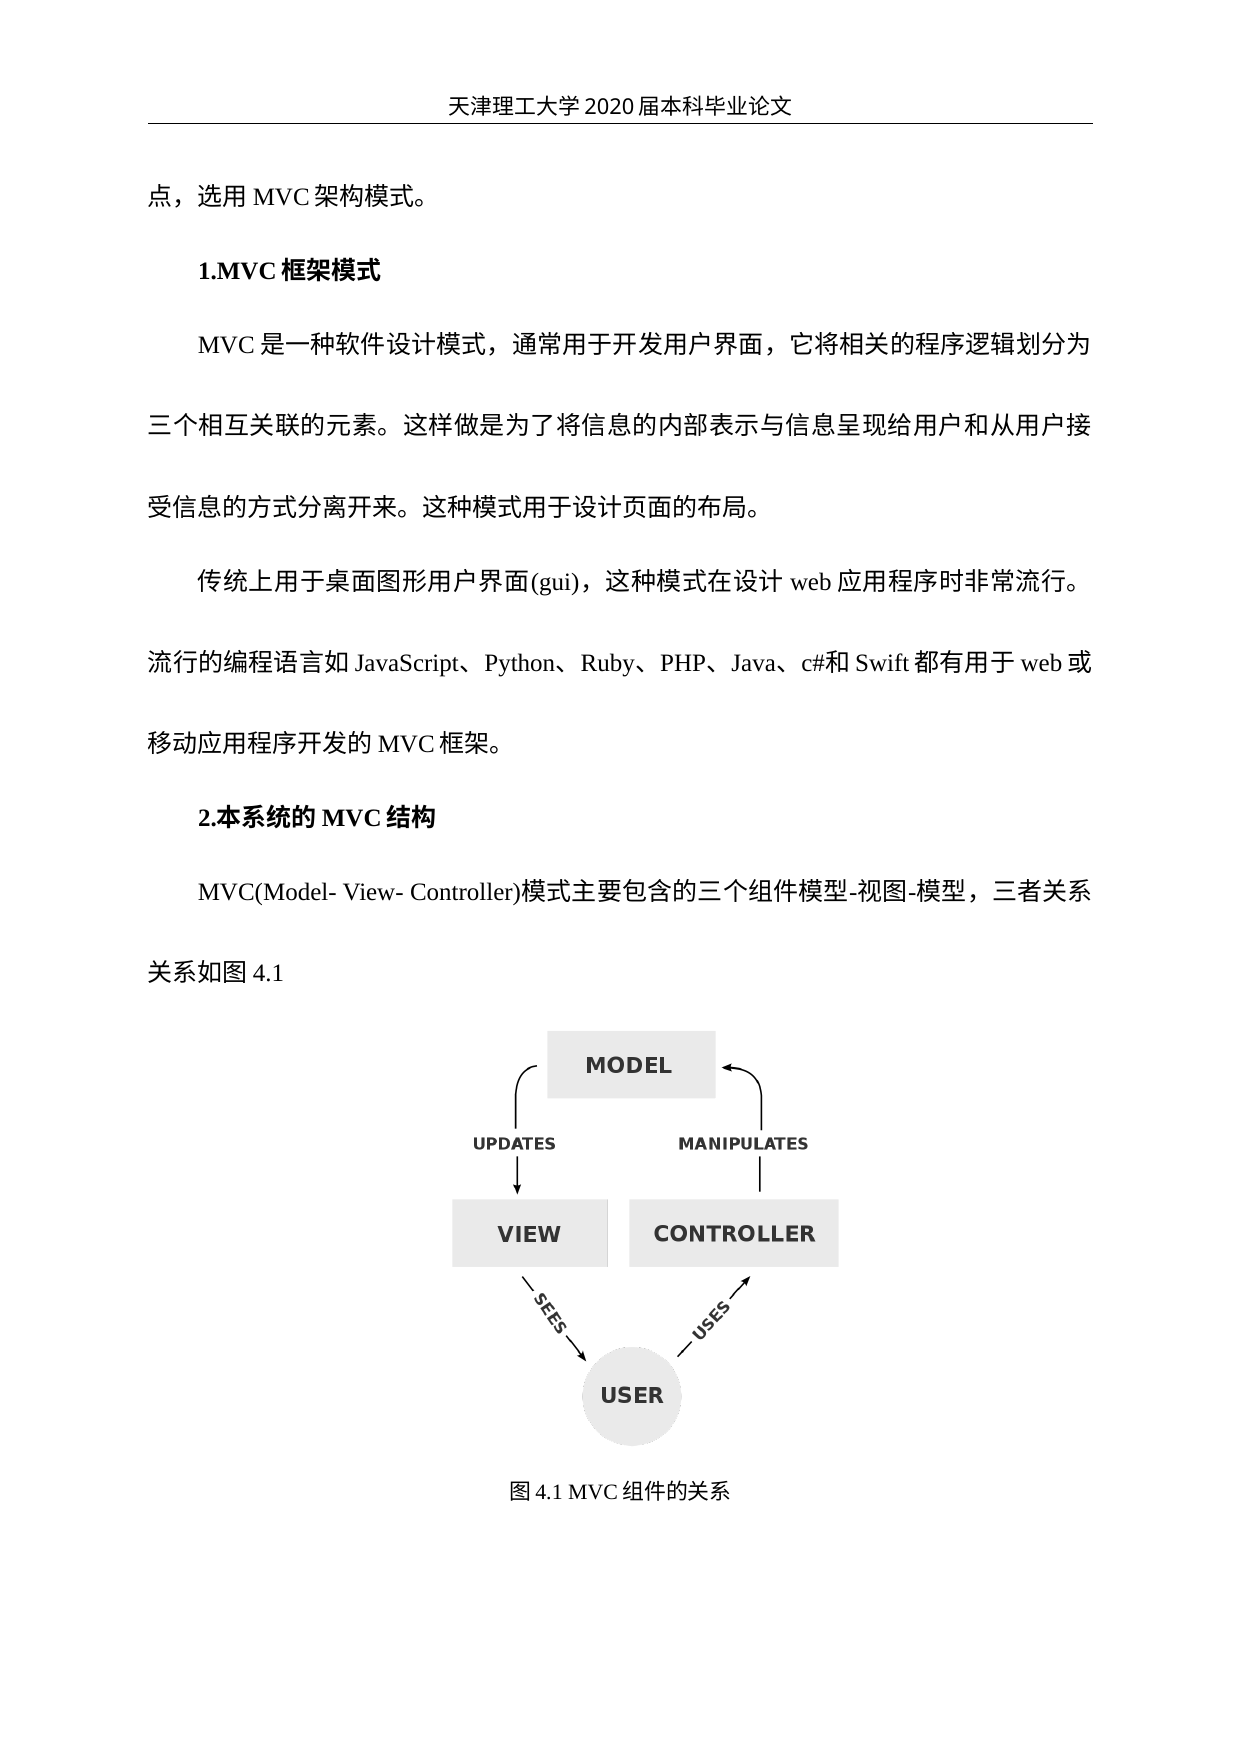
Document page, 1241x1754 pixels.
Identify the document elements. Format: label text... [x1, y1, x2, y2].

text MVC(Model- View- Controller)模式主要包含的三个组件模型-视图-模型，三者关系关系如图4.1 [148, 857, 1093, 1003]
text 2.本系统的MVC结构 [148, 783, 1093, 848]
picture [440, 1012, 851, 1464]
text 传统上用于桌面图形用户界面(gui)，这种模式在设计web应用程序时非常流行。流行的编程语言如JavaScript、Python、Ruby、PHP、Java、c#和Swift都有用于web或移动应用程序开发的MVC框架。 [148, 547, 1093, 774]
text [148, 162, 1093, 227]
text 图4.1 MVC组件的关系 [148, 1474, 1093, 1506]
text 1.MVC框架模式 [148, 236, 1093, 301]
text MVC是一种软件设计模式，通常用于开发用户界面，它将相关的程序逻辑划分为三个相互关联的元素。这样做是为了将信息的内部表示与信息呈现给用户和从用户接受信息的方式分离开来。这种模式用于设计页面的布局。 [148, 310, 1093, 538]
